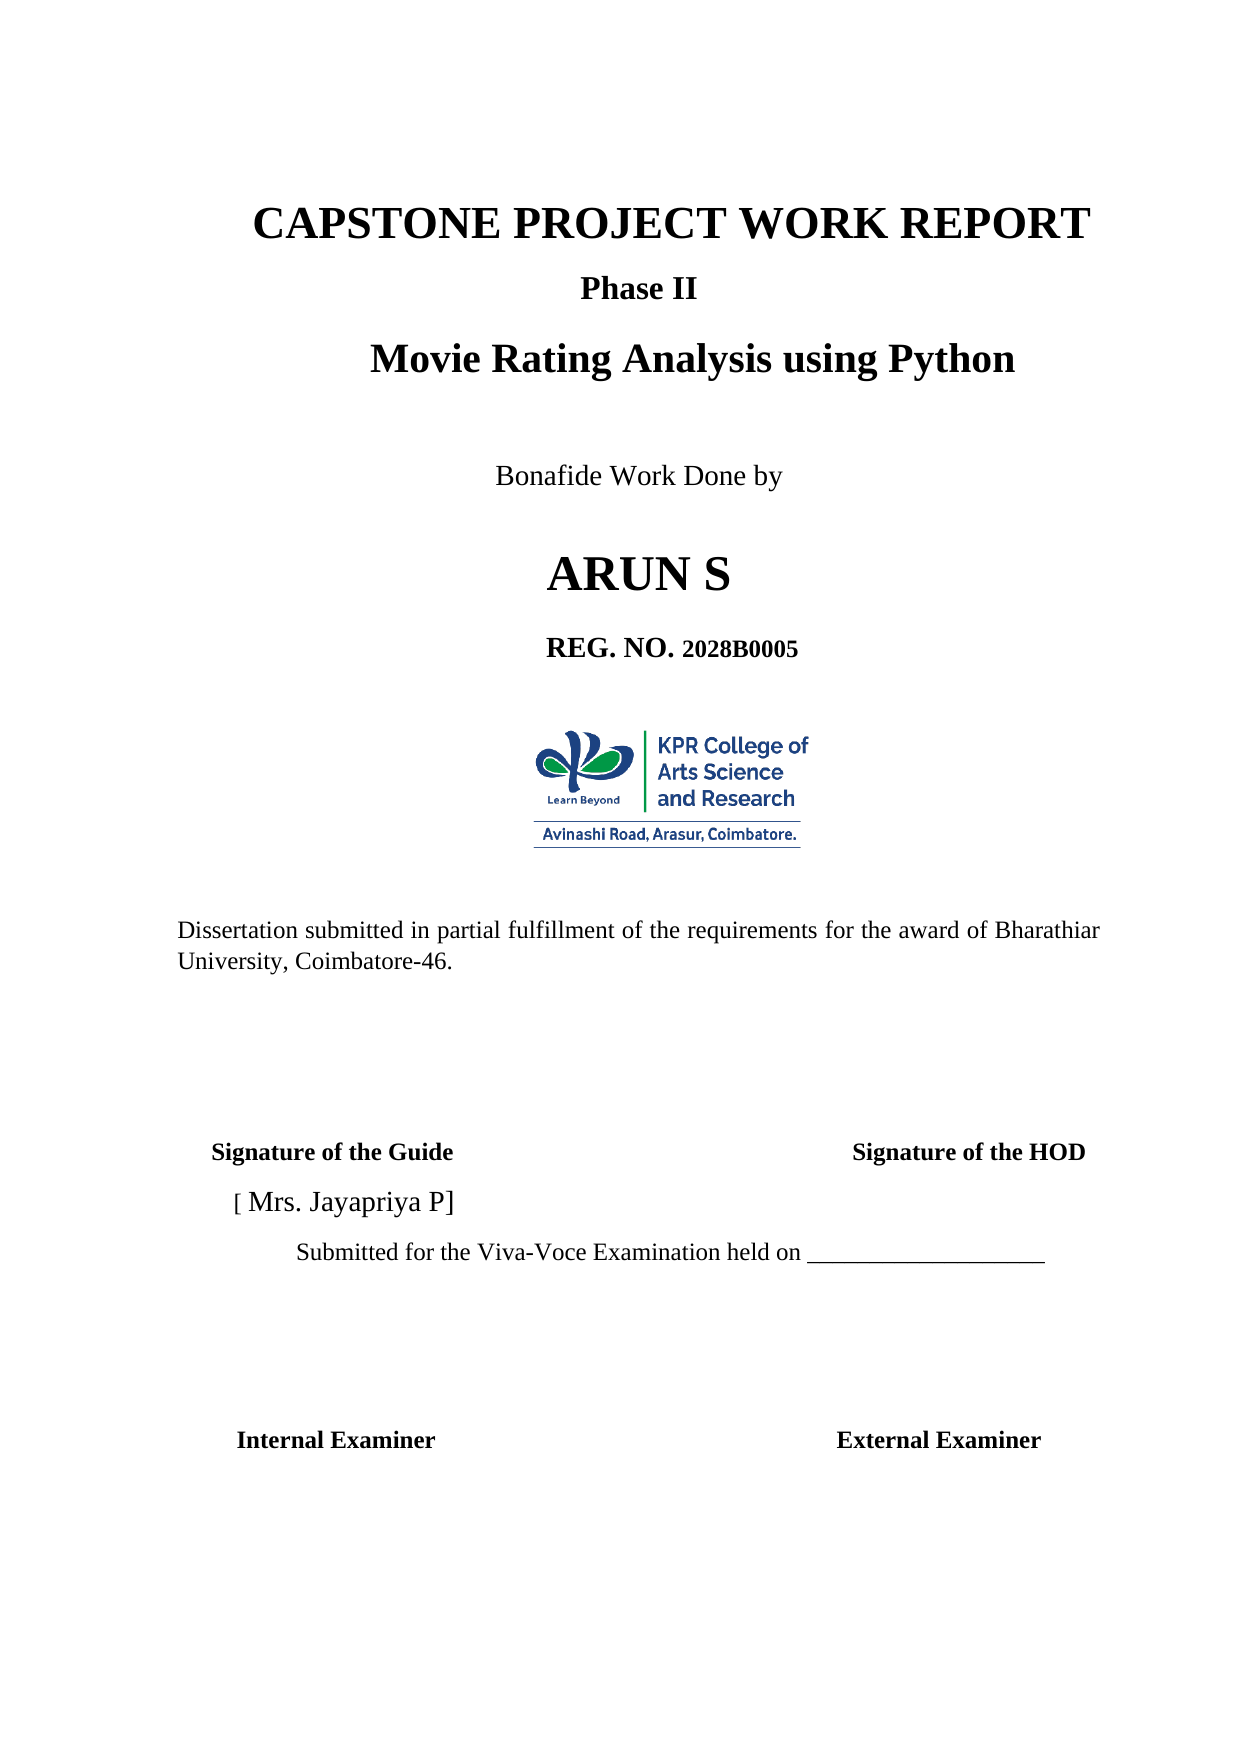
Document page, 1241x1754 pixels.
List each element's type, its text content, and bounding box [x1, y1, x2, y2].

text REG. NO. 2028B0005 [402, 630, 1101, 663]
text Phase II [177, 268, 1101, 306]
text Submitted for the Viva-Voce Examination held on ___________________ [177, 1237, 1101, 1265]
text Signature of the Guide Signature of the HOD [177, 1137, 1101, 1166]
picture [533, 730, 809, 848]
text Bonafide Work Done by [177, 458, 1101, 492]
text ARUN S [177, 544, 1101, 601]
text Internal Examiner External Examiner [177, 1425, 1101, 1454]
title CAPSTONE PROJECT WORK REPORT [177, 195, 1101, 248]
text Movie Rating Analysis using Python [177, 333, 1101, 381]
text [ Mrs. Jayapriya P] [177, 1184, 1101, 1218]
text Dissertation submitted in partial fulfillment of the requirements for the award of Bharathiar University, Coimbatore-46. [177, 915, 1101, 974]
